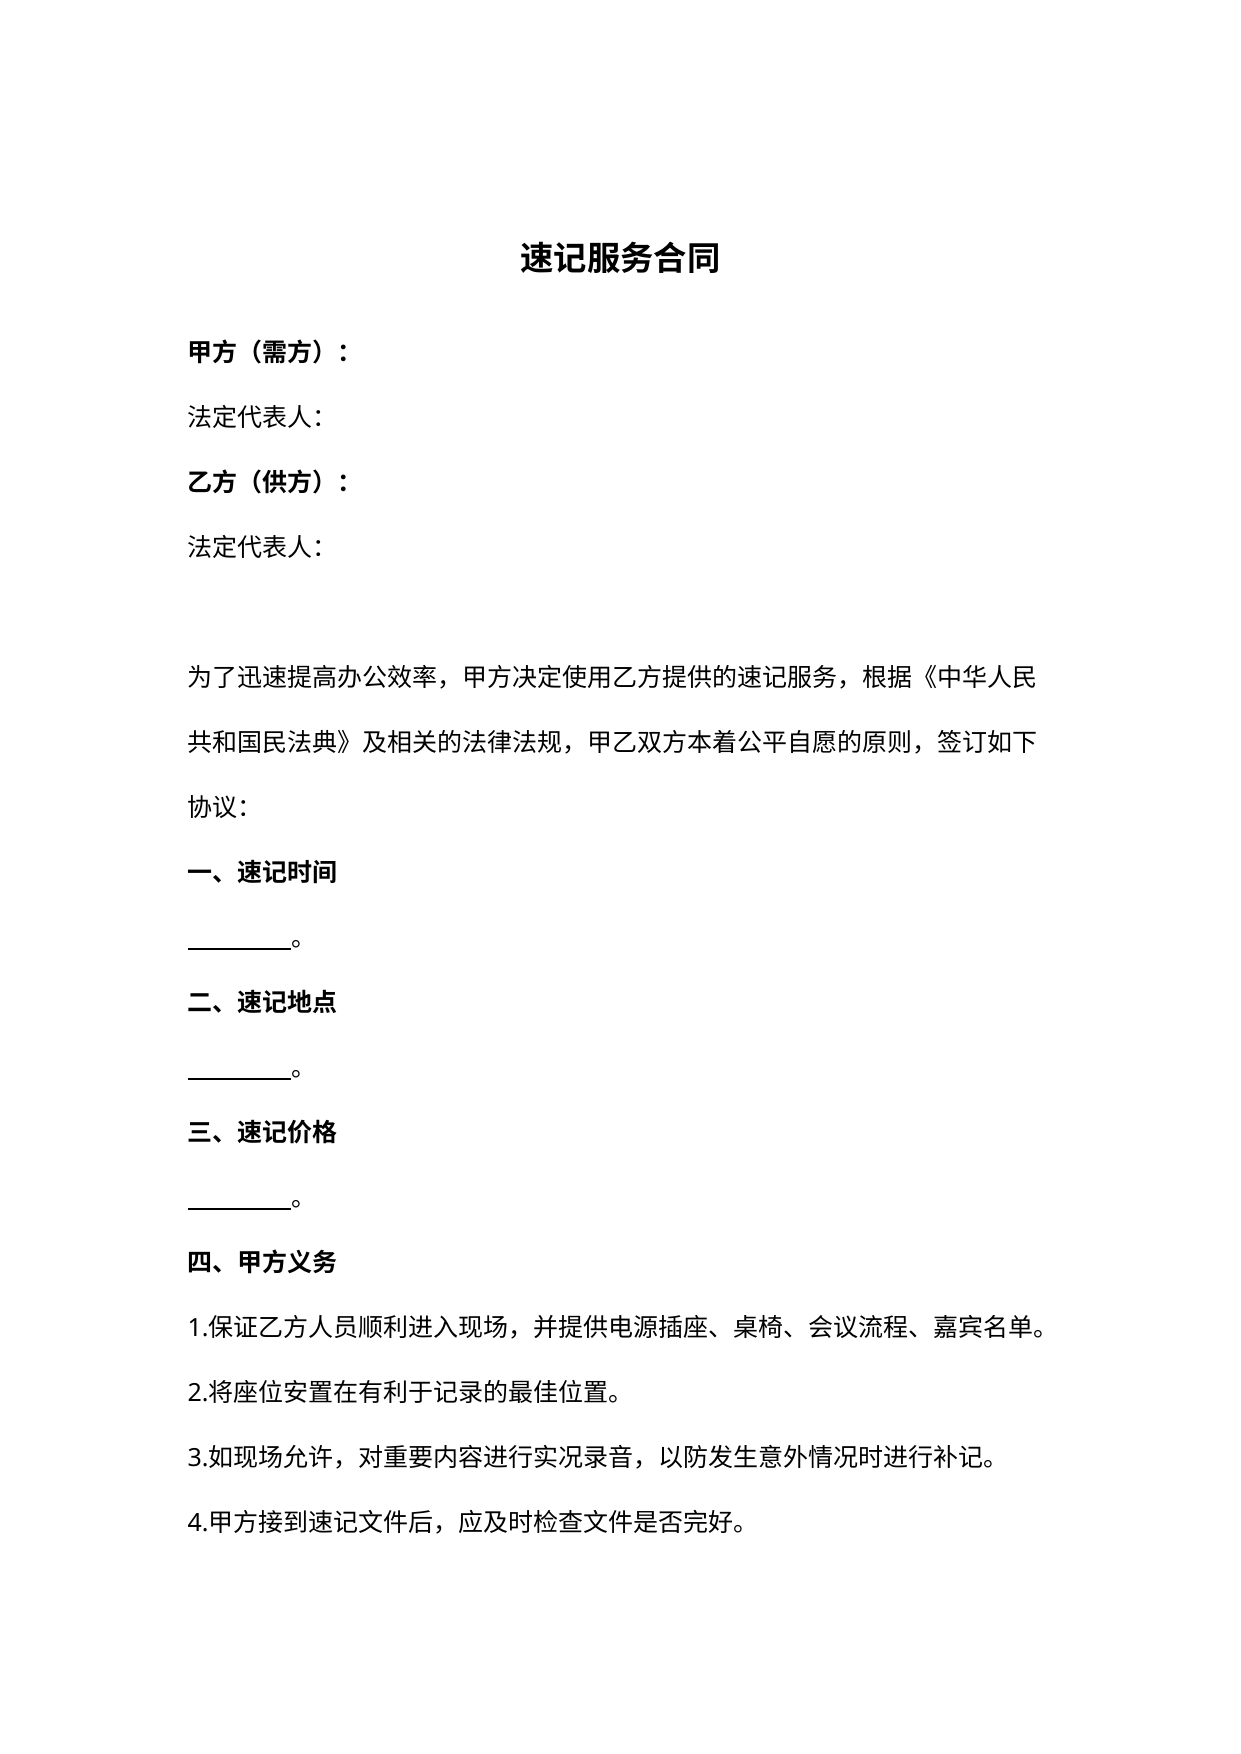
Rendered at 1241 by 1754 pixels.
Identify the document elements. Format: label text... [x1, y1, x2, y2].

text 甲方（需方）： [187, 318, 1053, 383]
text 乙方（供方）： [187, 448, 1053, 513]
text 为了迅速提高办公效率，甲方决定使用乙方提供的速记服务，根据《中华人民共和国民法典》及相关的法律法规，甲乙双方本着公平自愿的原则，签订如下协议： [187, 643, 1053, 838]
text 1.保证乙方人员顺利进入现场，并提供电源插座、桌椅、会议流程、嘉宾名单。 [187, 1293, 1053, 1358]
text 3.如现场允许，对重要内容进行实况录音，以防发生意外情况时进行补记。 [187, 1423, 1053, 1488]
subtitle 一、速记时间 [187, 838, 1053, 903]
subtitle 四、甲方义务 [187, 1228, 1053, 1293]
subtitle 三、速记价格 [187, 1098, 1053, 1163]
subtitle 二、速记地点 [187, 968, 1053, 1033]
text 法定代表人： [187, 383, 1053, 448]
text 。 [187, 1163, 1053, 1228]
text 2.将座位安置在有利于记录的最佳位置。 [187, 1358, 1053, 1423]
text 4.甲方接到速记文件后，应及时检查文件是否完好。 [187, 1488, 1053, 1553]
subtitle 速记服务合同 [187, 224, 1053, 289]
text 。 [187, 903, 1053, 968]
text 法定代表人： [187, 513, 1053, 578]
text 。 [187, 1033, 1053, 1098]
